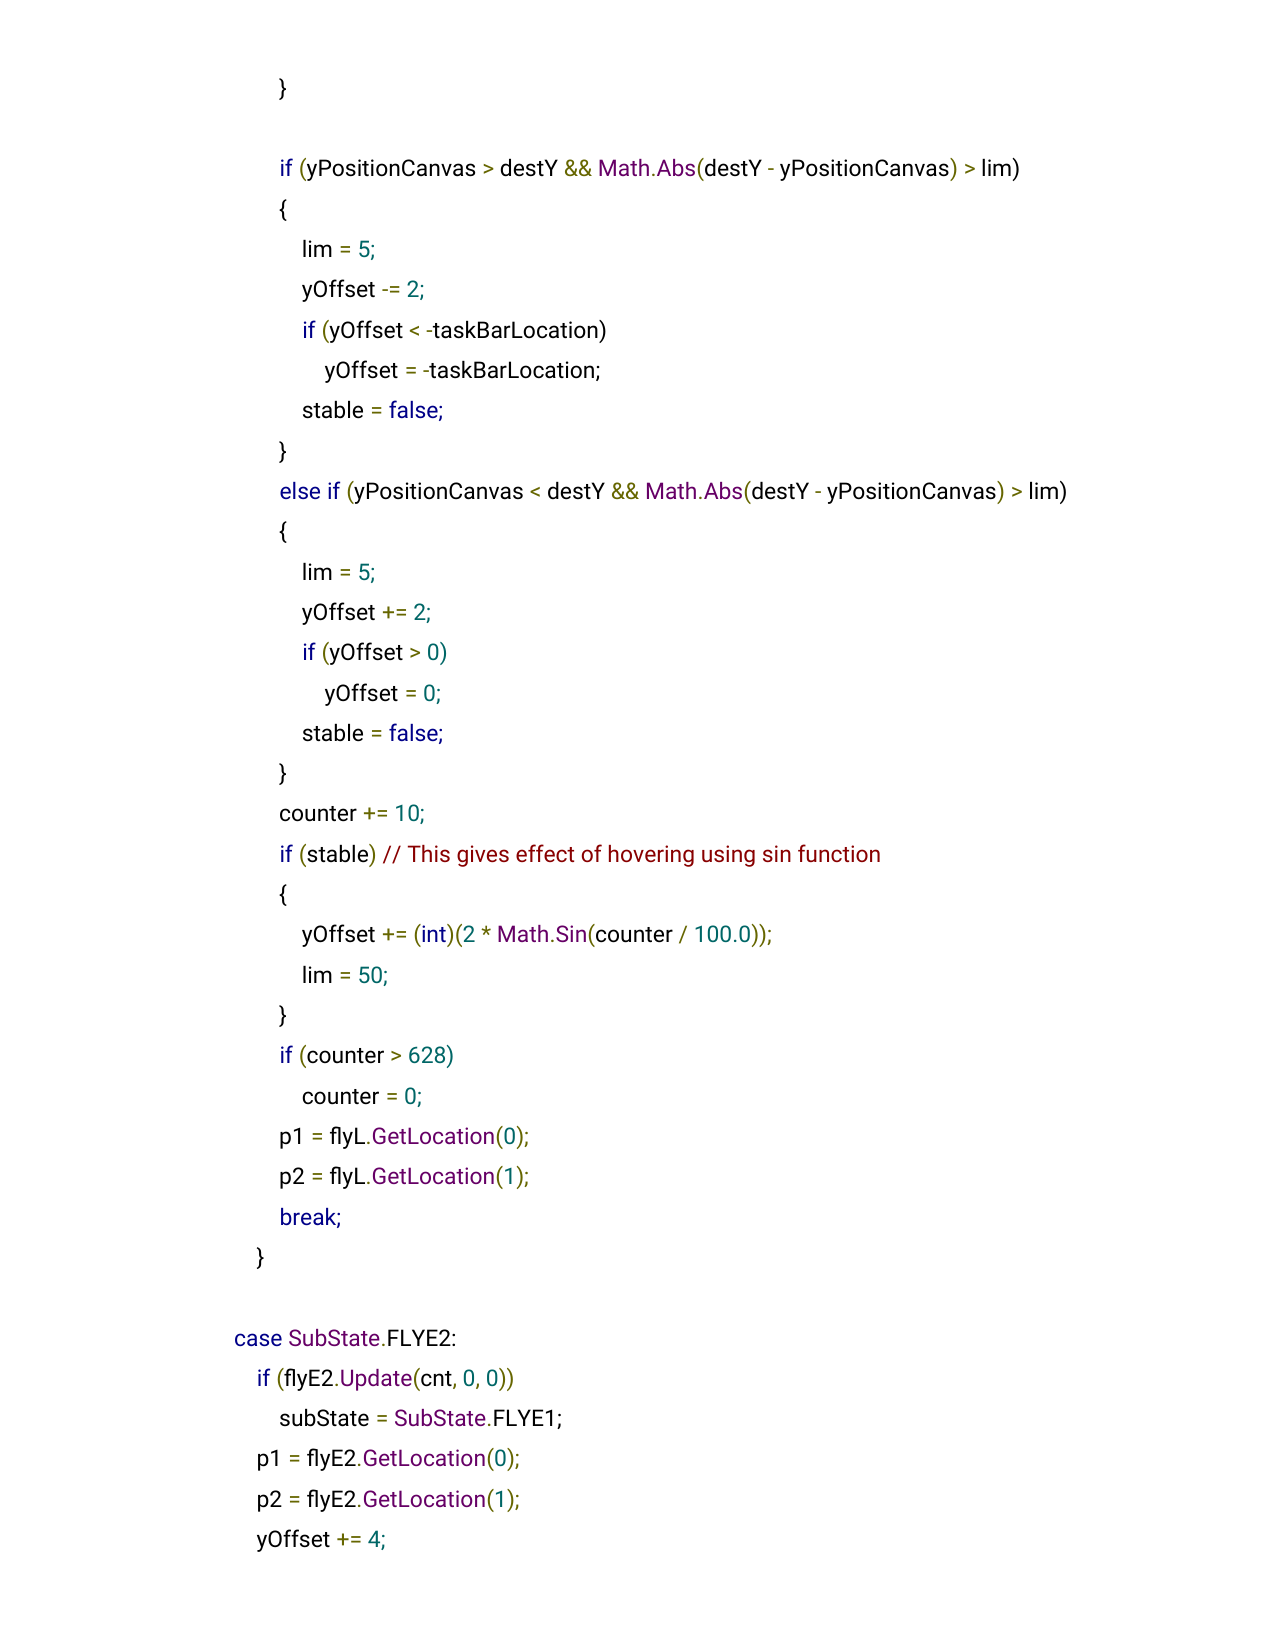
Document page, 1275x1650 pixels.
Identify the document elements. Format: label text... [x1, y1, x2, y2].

text lim = 5; [75, 236, 1200, 263]
text p1 = flyE2.GetLocation(0); [75, 1446, 1200, 1472]
text { [75, 881, 1200, 908]
text if (counter > 628) [75, 1042, 1200, 1069]
text counter += 10; [75, 801, 1200, 827]
text stable = false; [75, 397, 1200, 424]
text p1 = flyL.GetLocation(0); [75, 1123, 1200, 1150]
text } [75, 75, 1200, 102]
text } [75, 1244, 1200, 1271]
text subState = SubState.FLYE1; [75, 1405, 1200, 1432]
text lim = 5; [75, 559, 1200, 586]
text yOffset = -taskBarLocation; [75, 357, 1200, 384]
text yOffset += 2; [75, 599, 1200, 626]
text counter = 0; [75, 1083, 1200, 1110]
text p2 = flyL.GetLocation(1); [75, 1163, 1200, 1190]
text p2 = flyE2.GetLocation(1); [75, 1486, 1200, 1513]
text if (stable) // This gives effect of hovering using sin function [75, 841, 1200, 868]
text if (yOffset > 0) [75, 639, 1200, 666]
text if (yOffset < -taskBarLocation) [75, 317, 1200, 344]
text { [75, 518, 1200, 545]
text if (flyE2.Update(cnt, 0, 0)) [75, 1365, 1200, 1392]
text } [75, 1002, 1200, 1029]
text stable = false; [75, 720, 1200, 747]
text } [75, 760, 1200, 787]
text case SubState.FLYE2: [75, 1325, 1200, 1352]
text yOffset += (int)(2 * Math.Sin(counter / 100.0)); [75, 922, 1200, 948]
text if (yPositionCanvas > destY && Math.Abs(destY - yPositionCanvas) > lim) [75, 156, 1200, 182]
text yOffset = 0; [75, 680, 1200, 707]
text break; [75, 1204, 1200, 1231]
text else if (yPositionCanvas < destY && Math.Abs(destY - yPositionCanvas) > lim) [75, 478, 1200, 505]
text } [75, 438, 1200, 465]
text yOffset += 4; [75, 1526, 1200, 1553]
text { [75, 196, 1200, 223]
text lim = 50; [75, 962, 1200, 989]
text yOffset -= 2; [75, 277, 1200, 303]
